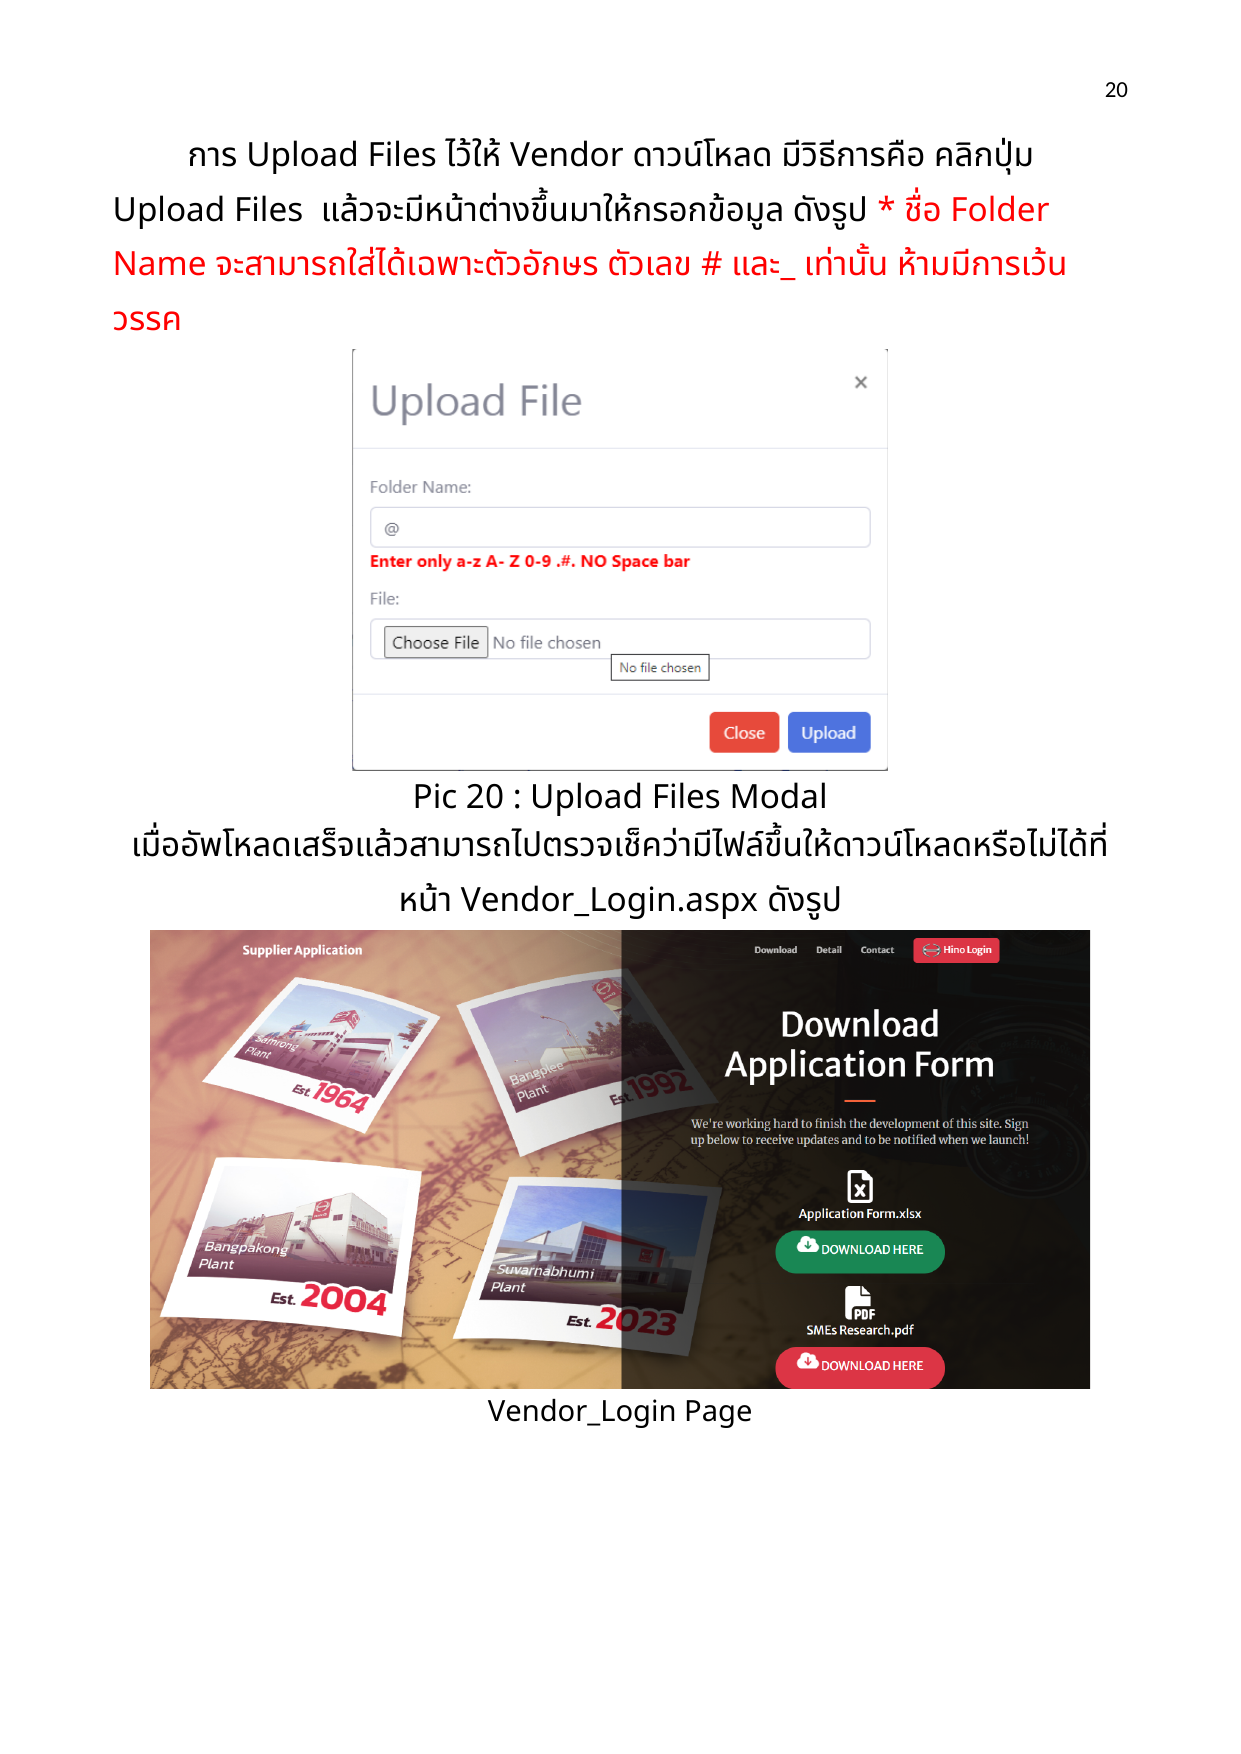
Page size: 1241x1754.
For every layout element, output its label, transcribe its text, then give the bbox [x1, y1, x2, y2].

text การ Upload Files ไว้ให้ Vendor ดาวน์โหลด มีวิธีการคือ คลิกปุ่ม Upload Files แล้วจะมีหน้าต่างขึ้นมาให้กรอกข้อมูล ดังรูป * ชื่อ Folder Name จะสามารถใส่ได้เฉพาะตัวอักษร ตัวเลข # และ_ เท่านั้น ห้ามมีการเว้นวรรค [112, 131, 1128, 345]
picture [352, 349, 888, 771]
text Pic 20 : Upload Files Modal [112, 772, 1128, 818]
picture [150, 930, 1091, 1389]
text Vendor_Login Page [112, 1390, 1128, 1430]
